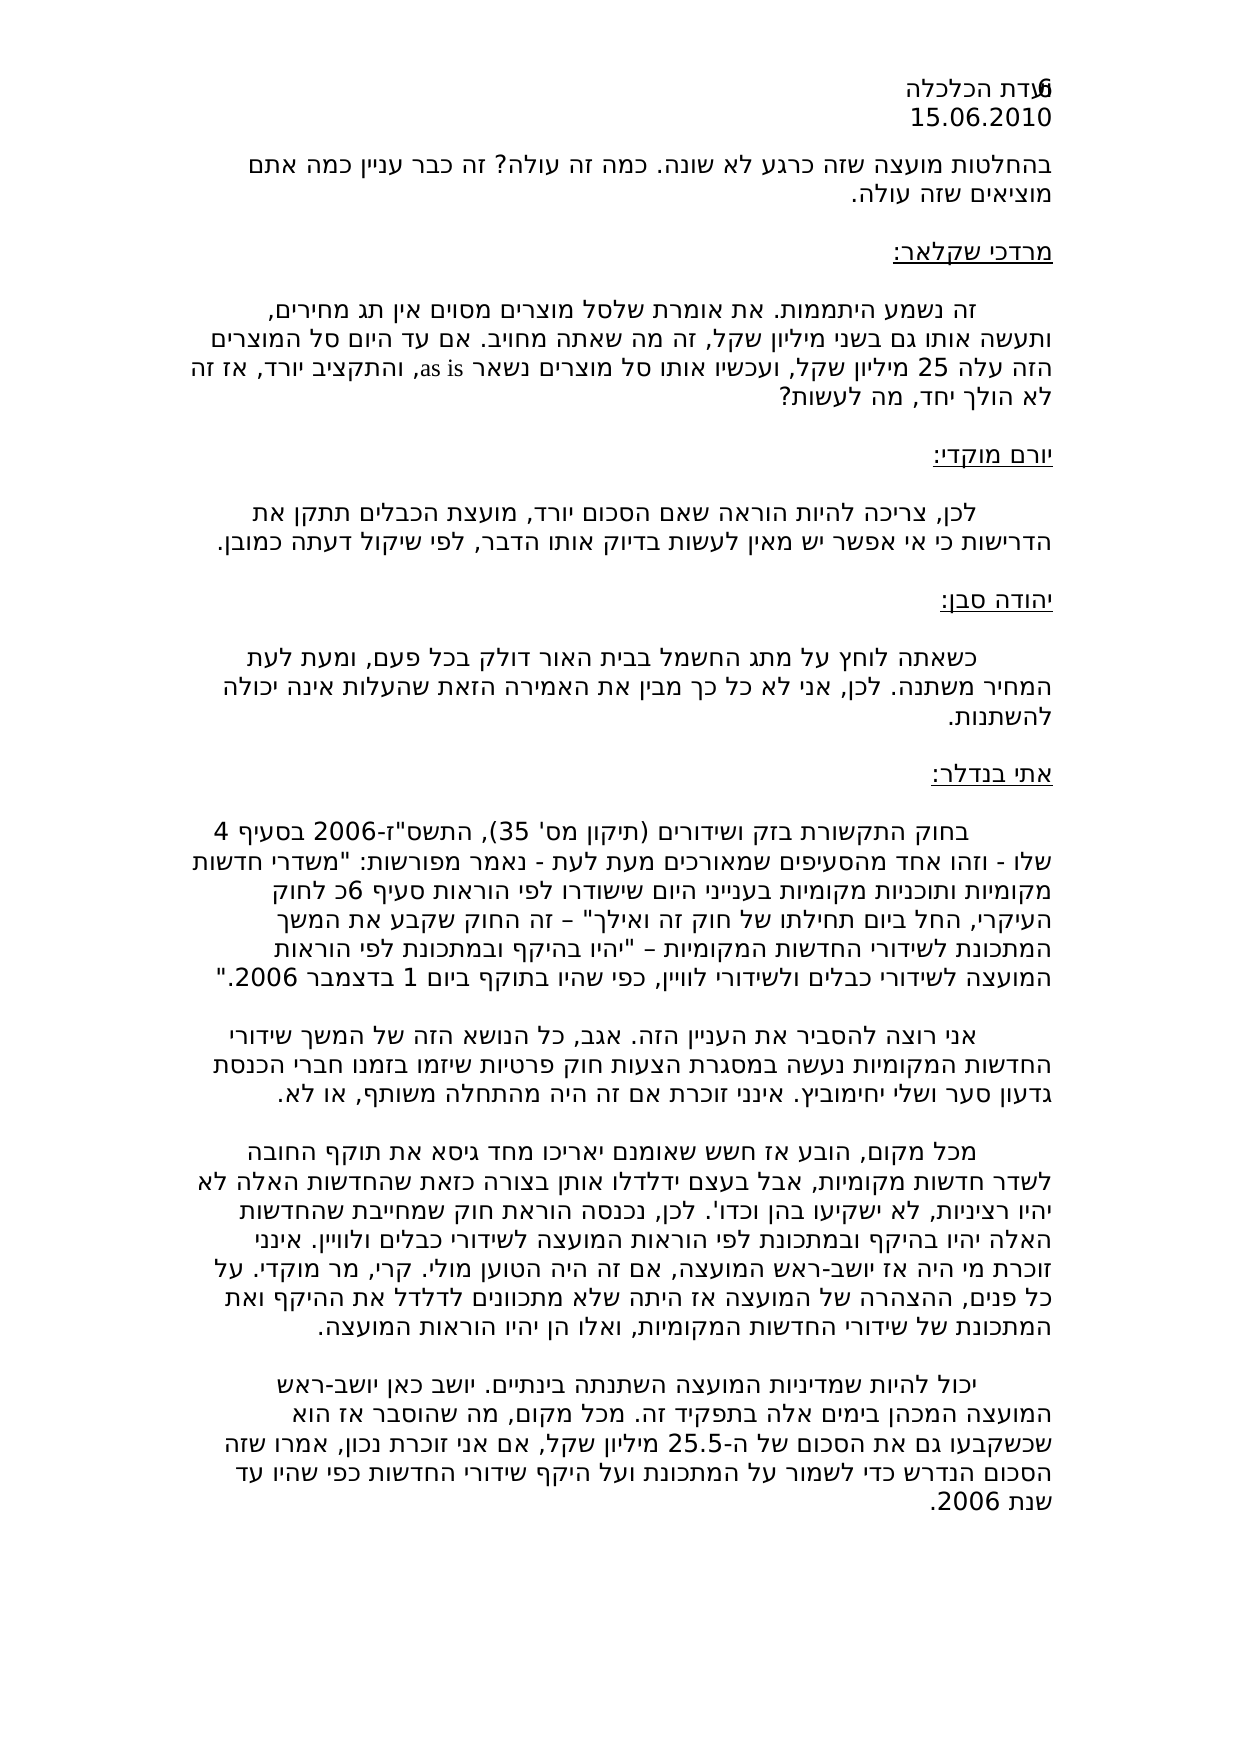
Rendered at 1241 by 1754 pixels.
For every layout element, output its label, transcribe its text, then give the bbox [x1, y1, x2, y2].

text כשאתה לוחץ על מתג החשמל בבית האור דולק בכל פעם, ומעת לעת המחיר משתנה. לכן, אני לא כל כך מבין את האמירה הזאת שהעלות אינה יכולה להשתנות. [187, 643, 1053, 731]
text יהודה סבן: [187, 586, 1053, 615]
text בחוק התקשורת בזק ושידורים (תיקון מס' 35), התשס"ז-2006 בסעיף 4 שלו - וזהו אחד מהסעיפים שמאורכים מעת לעת - נאמר מפורשות: "משדרי חדשות מקומיות ותוכניות מקומיות בענייני היום שישודרו לפי הוראות סעיף 6כ לחוק העיקרי, החל ביום תחילתו של חוק זה ואילך" – זה החוק שקבע את המשך המתכונת לשידורי החדשות המקומיות – "יהיו בהיקף ובמתכונת לפי הוראות המועצה לשידורי כבלים ולשידורי לוויין, כפי שהיו בתוקף ביום 1 בדצמבר 2006." [187, 818, 1053, 993]
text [187, 150, 1053, 208]
text זה נשמע היתממות. את אומרת שלסל מוצרים מסוים אין תג מחירים, ותעשה אותו גם בשני מיליון שקל, זה מה שאתה מחויב. אם עד היום סל המוצרים הזה עלה 25 מיליון שקל, ועכשיו אותו סל מוצרים נשאר as is, והתקציב יורד, אז זה לא הולך יחד, מה לעשות? [187, 295, 1053, 412]
text מכל מקום, הובע אז חשש שאומנם יאריכו מחד גיסא את תוקף החובה לשדר חדשות מקומיות, אבל בעצם ידלדלו אותן בצורה כזאת שהחדשות האלה לא יהיו רציניות, לא ישקיעו בהן וכדו'. לכן, נכנסה הוראת חוק שמחייבת שהחדשות האלה יהיו בהיקף ובמתכונת לפי הוראות המועצה לשידורי כבלים ולוויין. אינני זוכרת מי היה אז יושב-ראש המועצה, אם זה היה הטוען מולי. קרי, מר מוקדי. על כל פנים, ההצהרה של המועצה אז היתה שלא מתכוונים לדלדל את ההיקף ואת המתכונת של שידורי החדשות המקומיות, ואלו הן יהיו הוראות המועצה. [187, 1138, 1053, 1342]
text יורם מוקדי: [187, 441, 1053, 470]
text מרדכי שקלאר: [187, 237, 1053, 266]
text לכן, צריכה להיות הוראה שאם הסכום יורד, מועצת הכבלים תתקן את הדרישות כי אי אפשר יש מאין לעשות בדיוק אותו הדבר, לפי שיקול דעתה כמובן. [187, 498, 1053, 557]
text יכול להיות שמדיניות המועצה השתנתה בינתיים. יושב כאן יושב-ראש המועצה המכהן בימים אלה בתפקיד זה. מכל מקום, מה שהוסבר אז הוא שכשקבעו גם את הסכום של ה-25.5 מיליון שקל, אם אני זוכרת נכון, אמרו שזה הסכום הנדרש כדי לשמור על המתכונת ועל היקף שידורי החדשות כפי שהיו עד שנת 2006. [187, 1371, 1053, 1516]
text אני רוצה להסביר את העניין הזה. אגב, כל הנושא הזה של המשך שידורי החדשות המקומיות נעשה במסגרת הצעות חוק פרטיות שיזמו בזמנו חברי הכנסת גדעון סער ושלי יחימוביץ. אינני זוכרת אם זה היה מהתחלה משותף, או לא. [187, 1021, 1053, 1109]
text אתי בנדלר: [187, 760, 1053, 789]
